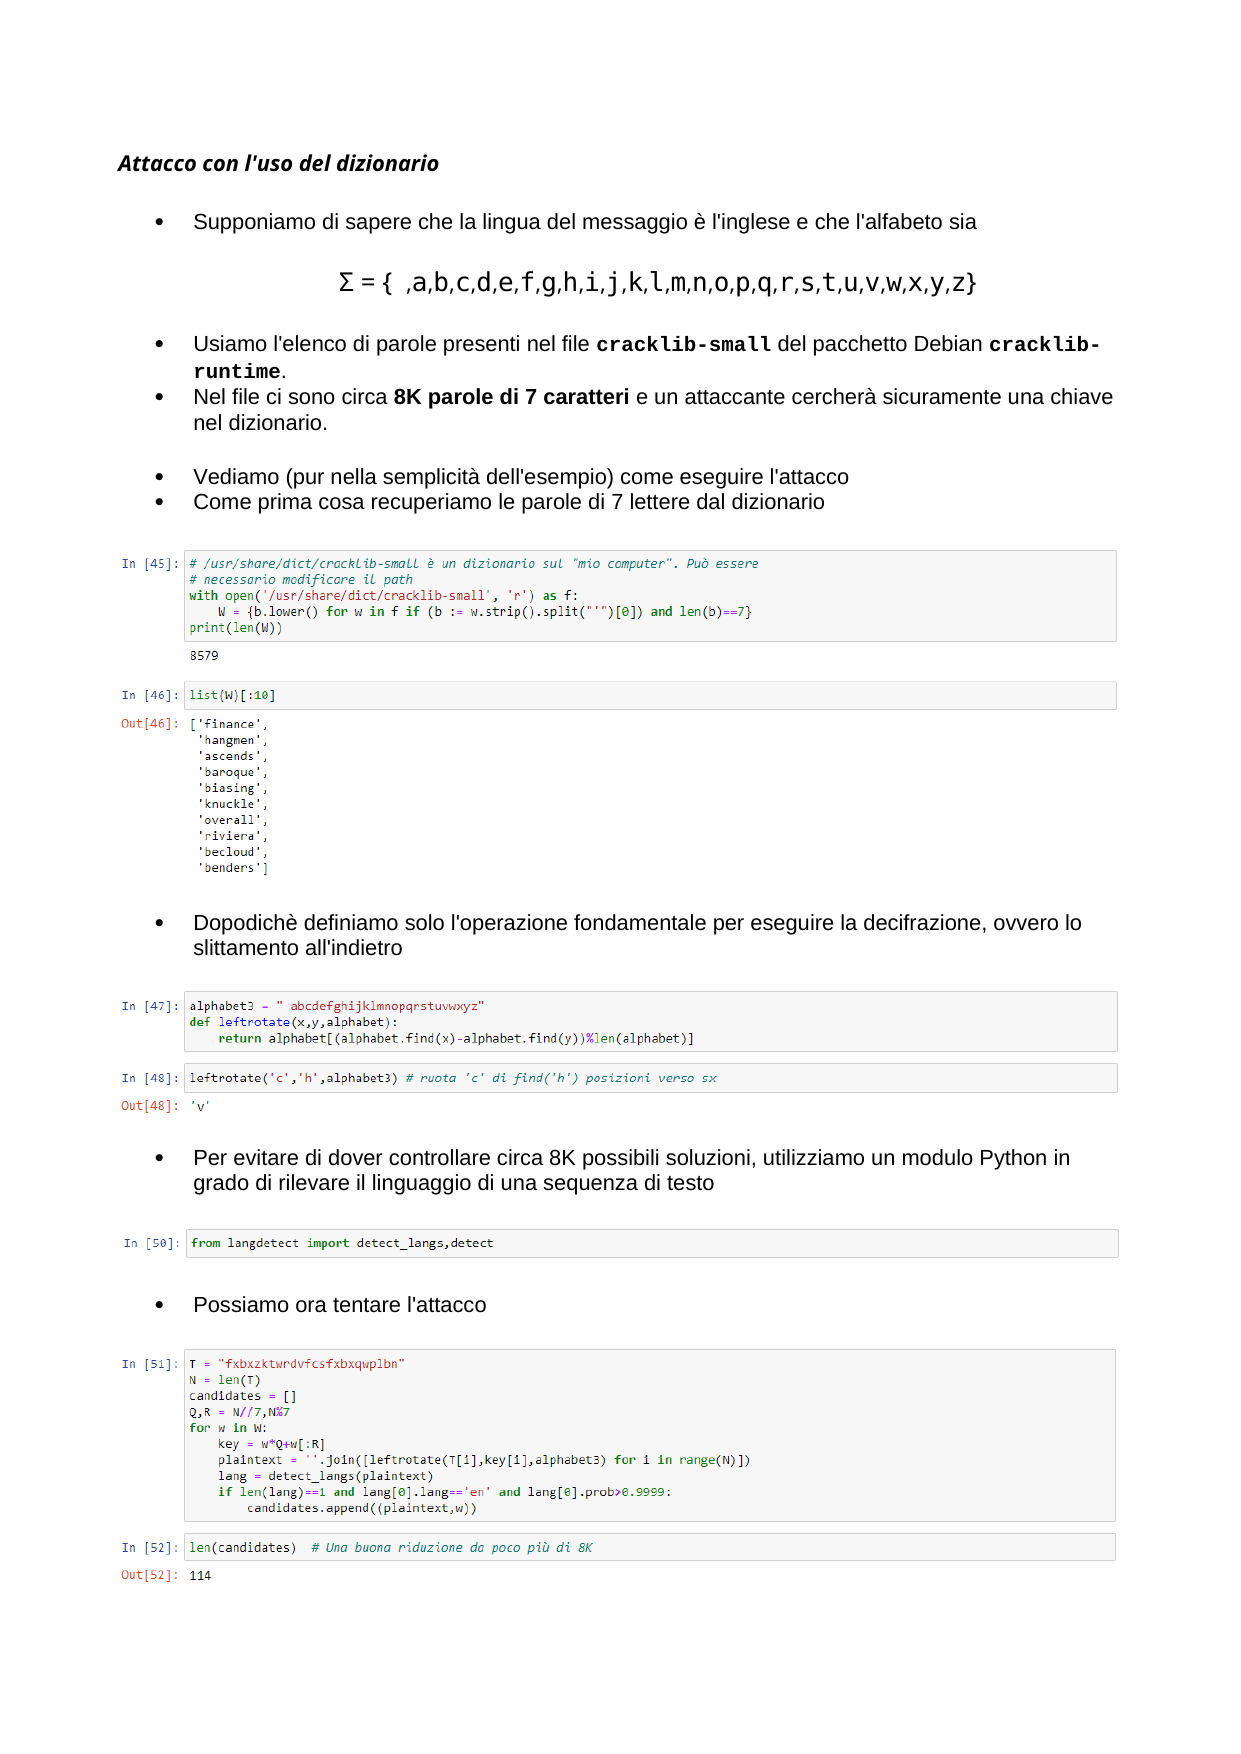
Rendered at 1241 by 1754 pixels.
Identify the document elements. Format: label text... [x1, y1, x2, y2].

text Attacco con l'uso del dizionario [118, 148, 1122, 177]
list Usiamo l'elenco di parole presenti nel file cracklib-small del pacchetto Debian cracklib-runtime. [156, 331, 1122, 384]
picture [118, 1346, 1123, 1587]
list Nel file ci sono circa 8K parole di 7 caratteri e un attaccante cercherà sicuramente una chiave nel dizionario. [156, 384, 1122, 435]
list Per evitare di dover controllare circa 8K possibili soluzioni, utilizziamo un modulo Python in grado di rilevare il linguaggio di una sequenza di testo [156, 1144, 1122, 1195]
picture [118, 543, 1123, 881]
list Come prima cosa recuperiamo le parole di 7 lettere dal dizionario [156, 489, 1122, 514]
list Dopodichè definiamo solo l'operazione fondamentale per eseguire la decifrazione, ovvero lo slittamento all'indietro [156, 909, 1122, 960]
text Σ = { ,𝚊,𝚋,𝚌,𝚍,𝚎,𝚏,𝚐,𝚑,𝚒,𝚓,𝚔,𝚕,𝚖,𝚗,𝚘,𝚙,𝚚,𝚛,𝚜,𝚝,𝚞,𝚟,𝚠,𝚡,𝚢,𝚣} [193, 263, 1122, 299]
list Possiamo ora tentare l'attacco [156, 1292, 1122, 1317]
list Supponiamo di sapere che la lingua del messaggio è l'inglese e che l'alfabeto sia [156, 209, 1122, 234]
picture [118, 988, 1123, 1116]
list Vediamo (pur nella semplicità dell'esempio) come eseguire l'attacco [156, 464, 1122, 489]
picture [118, 1224, 1123, 1263]
